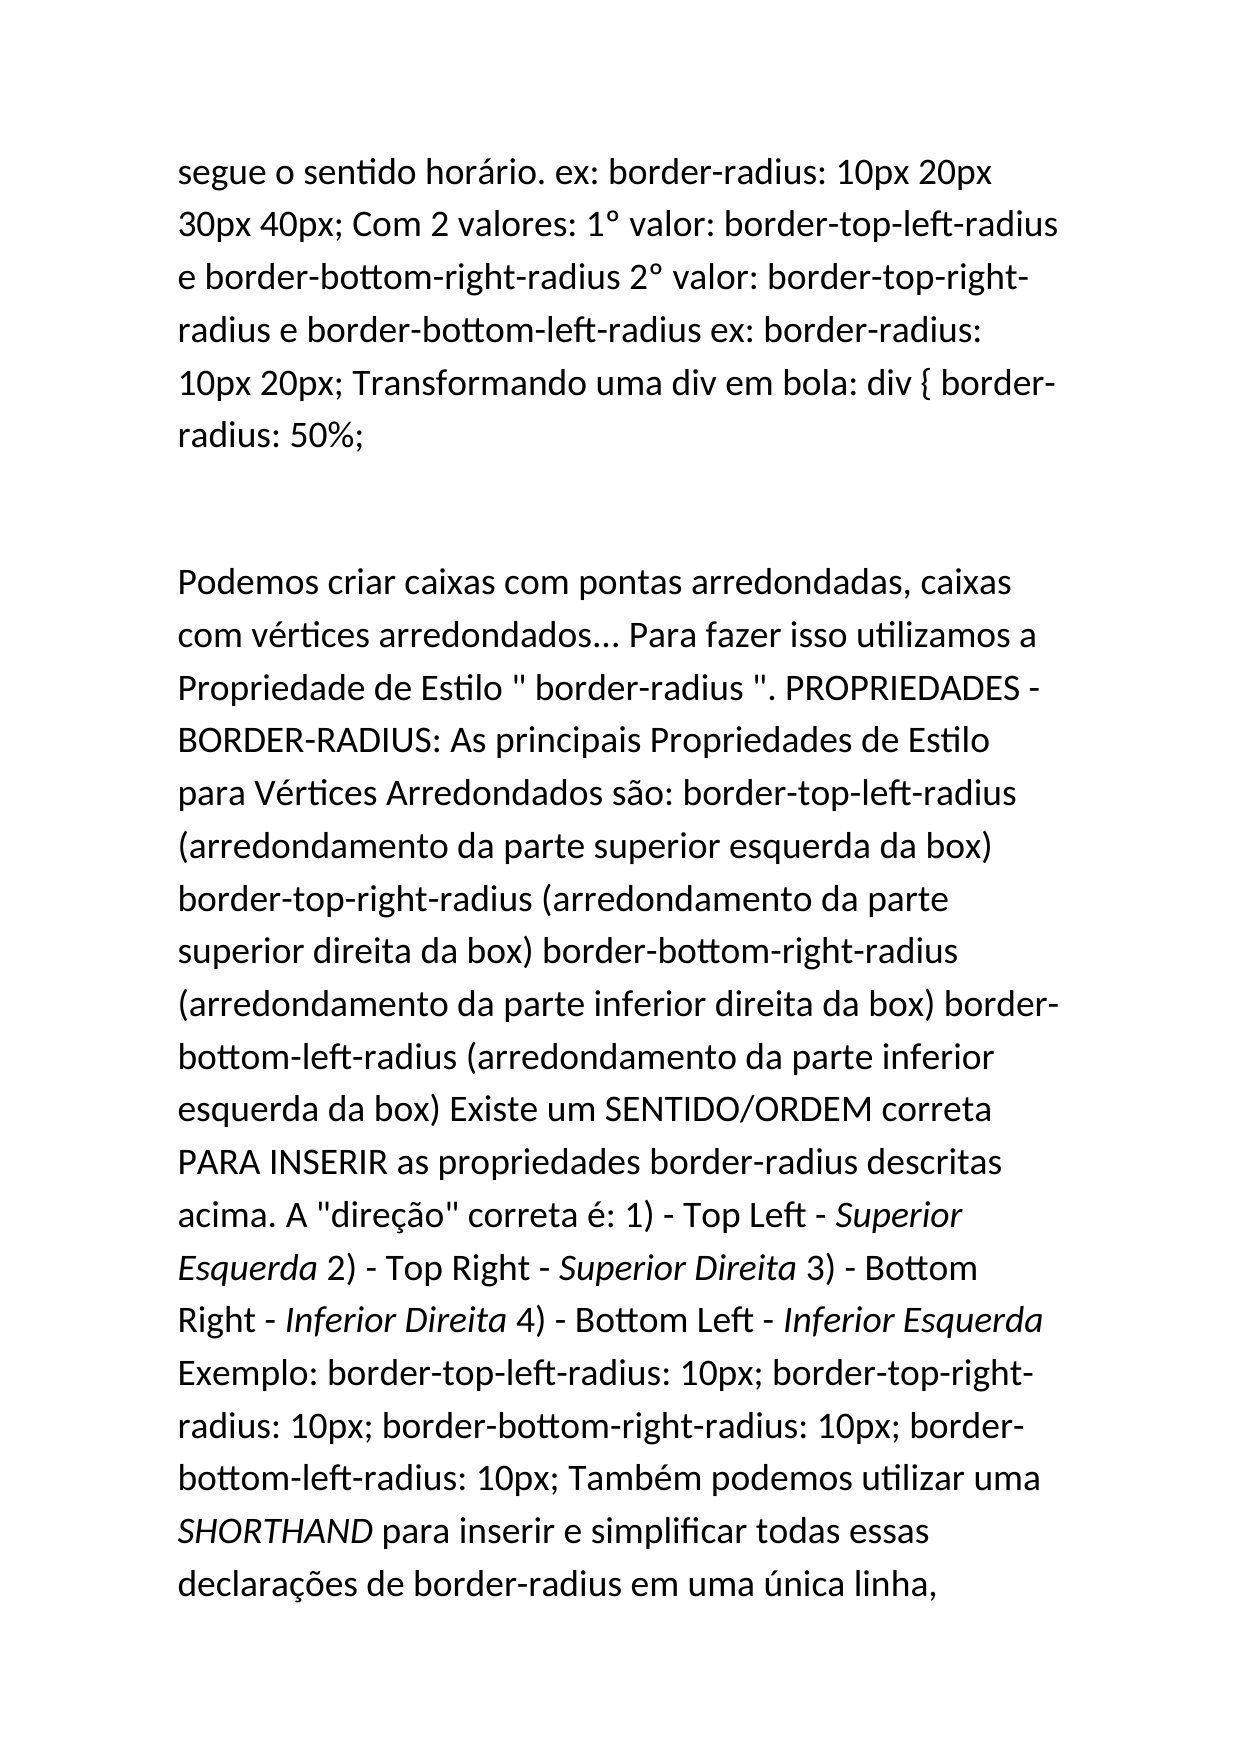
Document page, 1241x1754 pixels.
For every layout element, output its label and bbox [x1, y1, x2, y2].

text [177, 148, 1063, 457]
text [177, 558, 1063, 1606]
